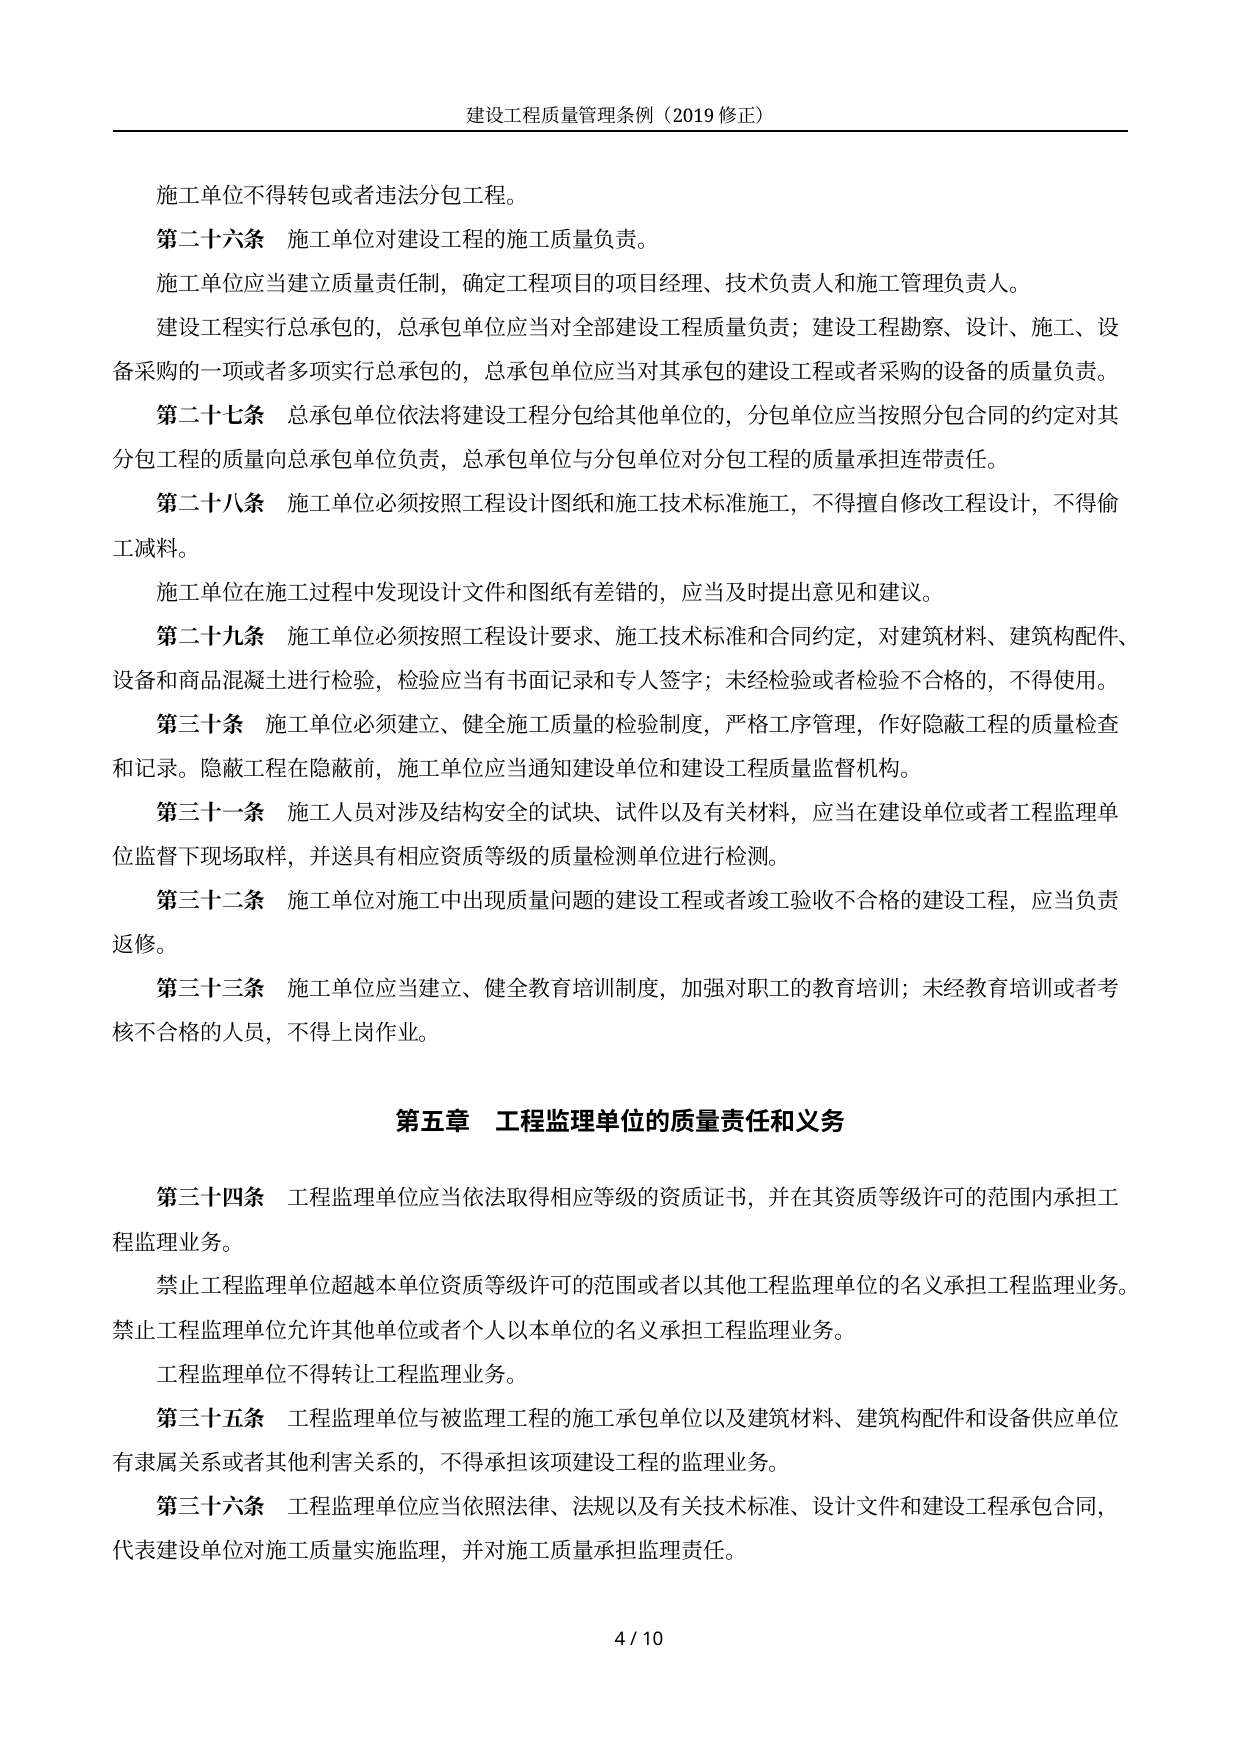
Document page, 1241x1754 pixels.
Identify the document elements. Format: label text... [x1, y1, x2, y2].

text 第三十一条 施工人员对涉及结构安全的试块、试件以及有关材料，应当在建设单位或者工程监理单位监督下现场取样，并送具有相应资质等级的质量检测单位进行检测。 [112, 789, 1128, 877]
subtitle 第五章 工程监理单位的质量责任和义务 [112, 1097, 1128, 1141]
text 建设工程实行总承包的，总承包单位应当对全部建设工程质量负责；建设工程勘察、设计、施工、设备采购的一项或者多项实行总承包的，总承包单位应当对其承包的建设工程或者采购的设备的质量负责。 [112, 304, 1128, 392]
text 施工单位在施工过程中发现设计文件和图纸有差错的，应当及时提出意见和建议。 [112, 568, 1128, 613]
text 第三十四条 工程监理单位应当依法取得相应等级的资质证书，并在其资质等级许可的范围内承担工程监理业务。 [112, 1174, 1128, 1262]
text 第三十五条 工程监理单位与被监理工程的施工承包单位以及建筑材料、建筑构配件和设备供应单位有隶属关系或者其他利害关系的，不得承担该项建设工程的监理业务。 [112, 1395, 1128, 1483]
text 第二十八条 施工单位必须按照工程设计图纸和施工技术标准施工，不得擅自修改工程设计，不得偷工减料。 [112, 480, 1128, 568]
text 第二十九条 施工单位必须按照工程设计要求、施工技术标准和合同约定，对建筑材料、建筑构配件、设备和商品混凝土进行检验，检验应当有书面记录和专人签字；未经检验或者检验不合格的，不得使用。 [112, 613, 1128, 701]
text 施工单位应当建立质量责任制，确定工程项目的项目经理、技术负责人和施工管理负责人。 [112, 260, 1128, 304]
text 第二十七条 总承包单位依法将建设工程分包给其他单位的，分包单位应当按照分包合同的约定对其分包工程的质量向总承包单位负责，总承包单位与分包单位对分包工程的质量承担连带责任。 [112, 392, 1128, 480]
text 禁止工程监理单位超越本单位资质等级许可的范围或者以其他工程监理单位的名义承担工程监理业务。禁止工程监理单位允许其他单位或者个人以本单位的名义承担工程监理业务。 [112, 1262, 1128, 1351]
text 工程监理单位不得转让工程监理业务。 [112, 1351, 1128, 1395]
text 施工单位不得转包或者违法分包工程。 [112, 172, 1128, 216]
text 第三十条 施工单位必须建立、健全施工质量的检验制度，严格工序管理，作好隐蔽工程的质量检查和记录。隐蔽工程在隐蔽前，施工单位应当通知建设单位和建设工程质量监督机构。 [112, 701, 1128, 789]
text 第三十六条 工程监理单位应当依照法律、法规以及有关技术标准、设计文件和建设工程承包合同，代表建设单位对施工质量实施监理，并对施工质量承担监理责任。 [112, 1483, 1128, 1571]
text 第三十三条 施工单位应当建立、健全教育培训制度，加强对职工的教育培训；未经教育培训或者考核不合格的人员，不得上岗作业。 [112, 965, 1128, 1053]
text 第二十六条 施工单位对建设工程的施工质量负责。 [112, 216, 1128, 260]
text 第三十二条 施工单位对施工中出现质量问题的建设工程或者竣工验收不合格的建设工程，应当负责返修。 [112, 877, 1128, 965]
